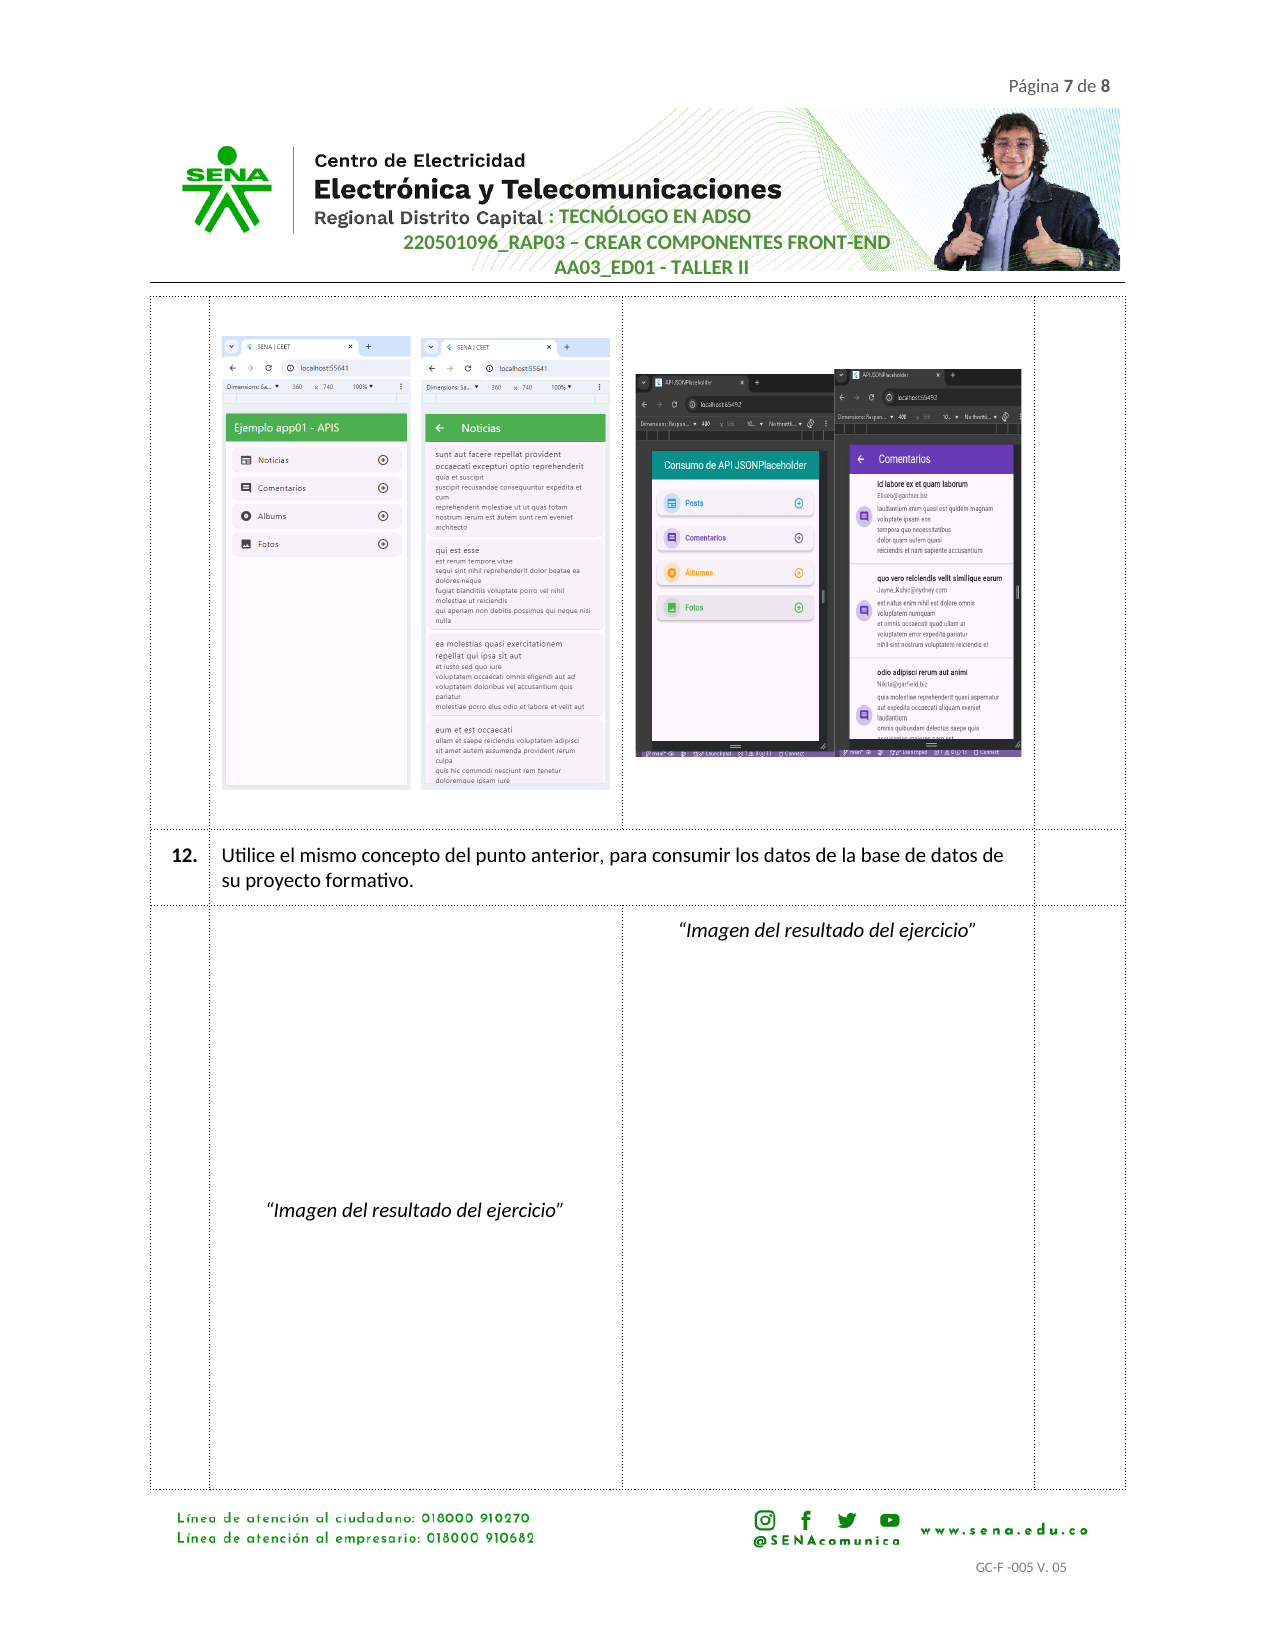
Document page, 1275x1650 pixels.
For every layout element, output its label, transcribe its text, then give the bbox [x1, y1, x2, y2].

picture [170, 1491, 1092, 1558]
table_cell [151, 905, 209, 1488]
picture [145, 108, 1121, 271]
picture [221, 336, 411, 790]
table_cell [1035, 829, 1126, 905]
picture [635, 369, 1022, 757]
table_cell 12. [151, 829, 209, 905]
picture [421, 338, 610, 790]
table_cell [151, 296, 209, 829]
table_cell Utilice el mismo concepto del punto anterior, para consumir los datos de la base de datos de su proyecto formativo. [210, 829, 1035, 905]
picture [637, 262, 642, 271]
picture [582, 262, 587, 271]
table_cell [1035, 905, 1126, 1488]
table_cell [210, 296, 622, 829]
table_cell “Imagen del resultado del ejercicio” [210, 905, 622, 1488]
picture [625, 263, 631, 271]
table_cell “Imagen del resultado del ejercicio” [622, 905, 1035, 1488]
table_cell [1035, 296, 1126, 829]
table_cell [622, 296, 1035, 829]
